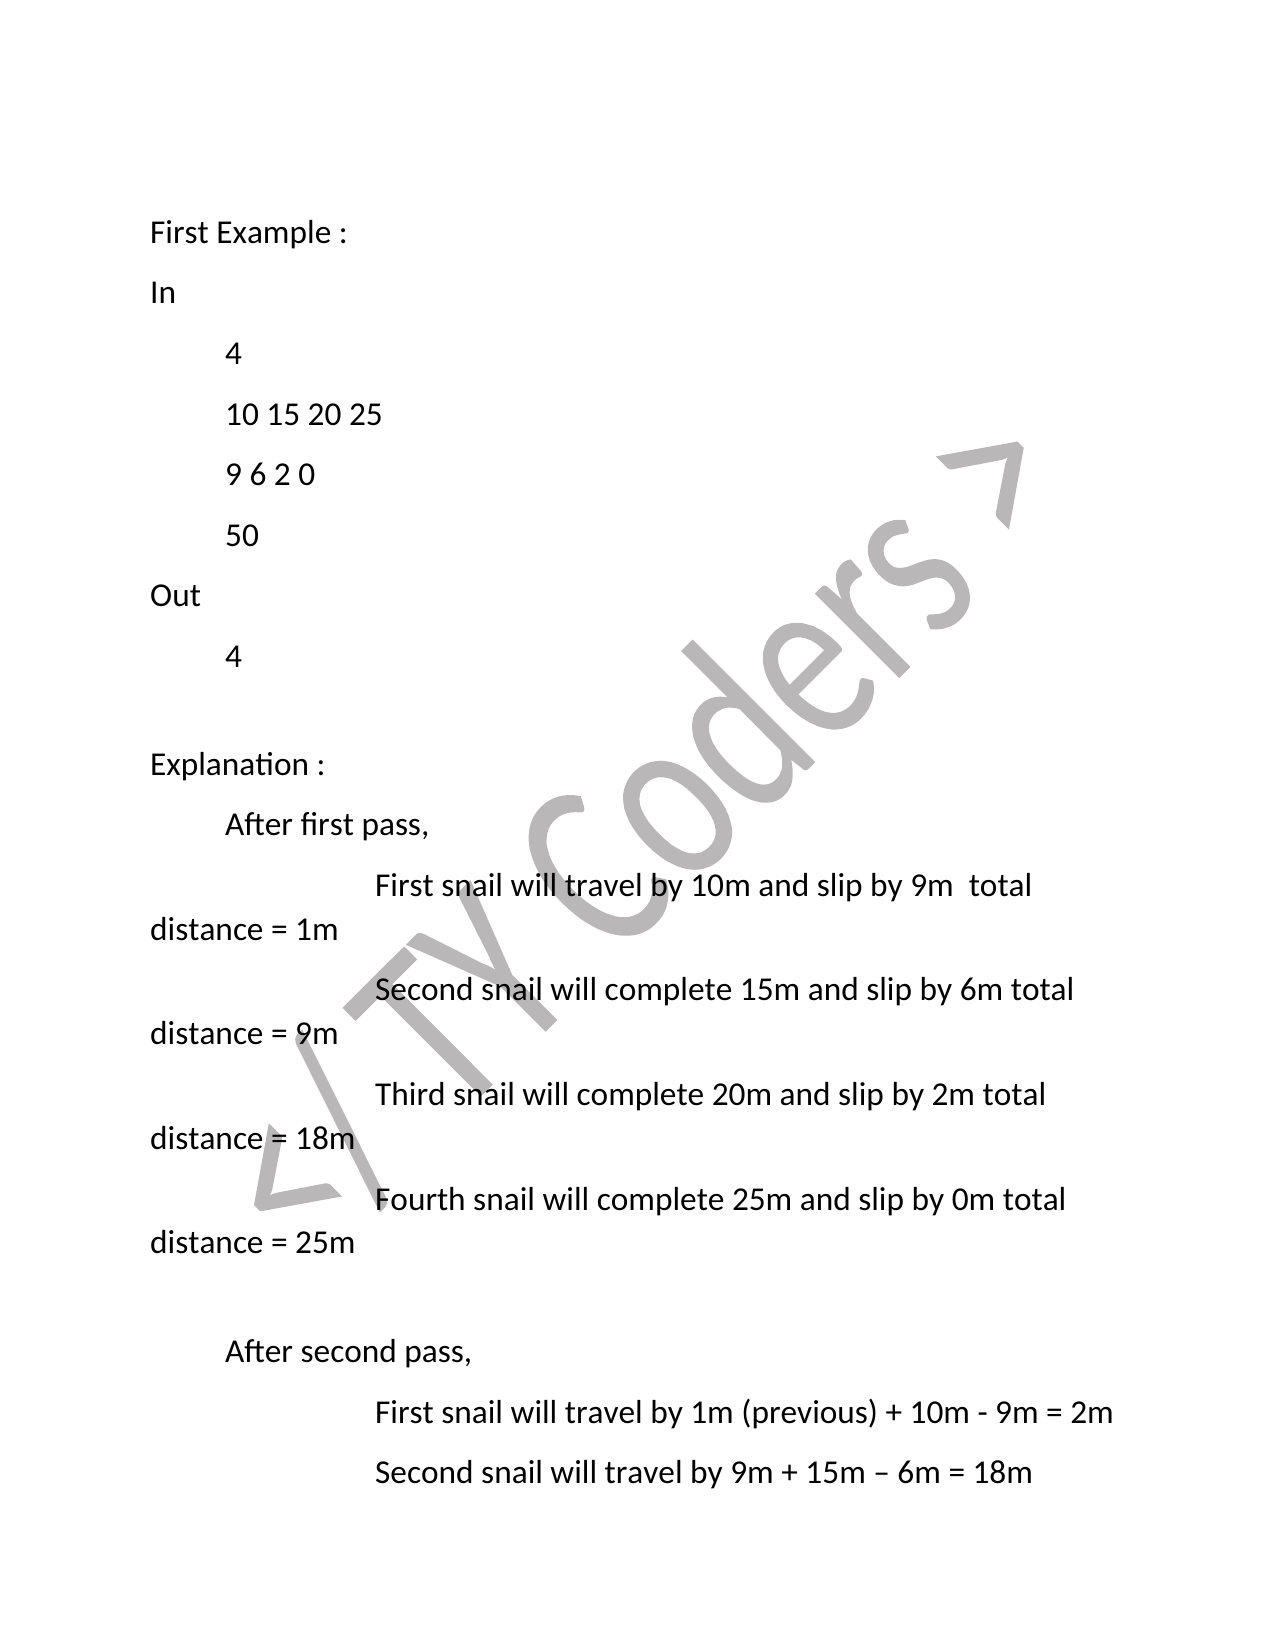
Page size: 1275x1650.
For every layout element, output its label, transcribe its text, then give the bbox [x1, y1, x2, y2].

text First snail will travel by 1m (previous) + 10m - 9m = 2m [150, 1391, 1125, 1431]
text Second snail will complete 15m and slip by 6m total distance = 9m [150, 968, 1125, 1053]
text After first pass, [150, 803, 1125, 844]
text 10 15 20 25 [150, 392, 1125, 433]
text Out [150, 574, 1125, 615]
text Fourth snail will complete 25m and slip by 0m total distance = 25m [150, 1177, 1125, 1262]
text 4 [150, 332, 1125, 373]
text Third snail will complete 20m and slip by 2m total distance = 18m [150, 1073, 1125, 1158]
text First Example : [150, 211, 1125, 251]
text 9 6 2 0 [150, 453, 1125, 494]
text Explanation : [150, 742, 1125, 783]
text First snail will travel by 10m and slip by 9m total distance = 1m [150, 864, 1125, 948]
text In [150, 271, 1125, 312]
text 50 [150, 514, 1125, 554]
text After second pass, [150, 1330, 1125, 1371]
text 4 [150, 635, 1125, 676]
text Second snail will travel by 9m + 15m – 6m = 18m [150, 1451, 1125, 1492]
